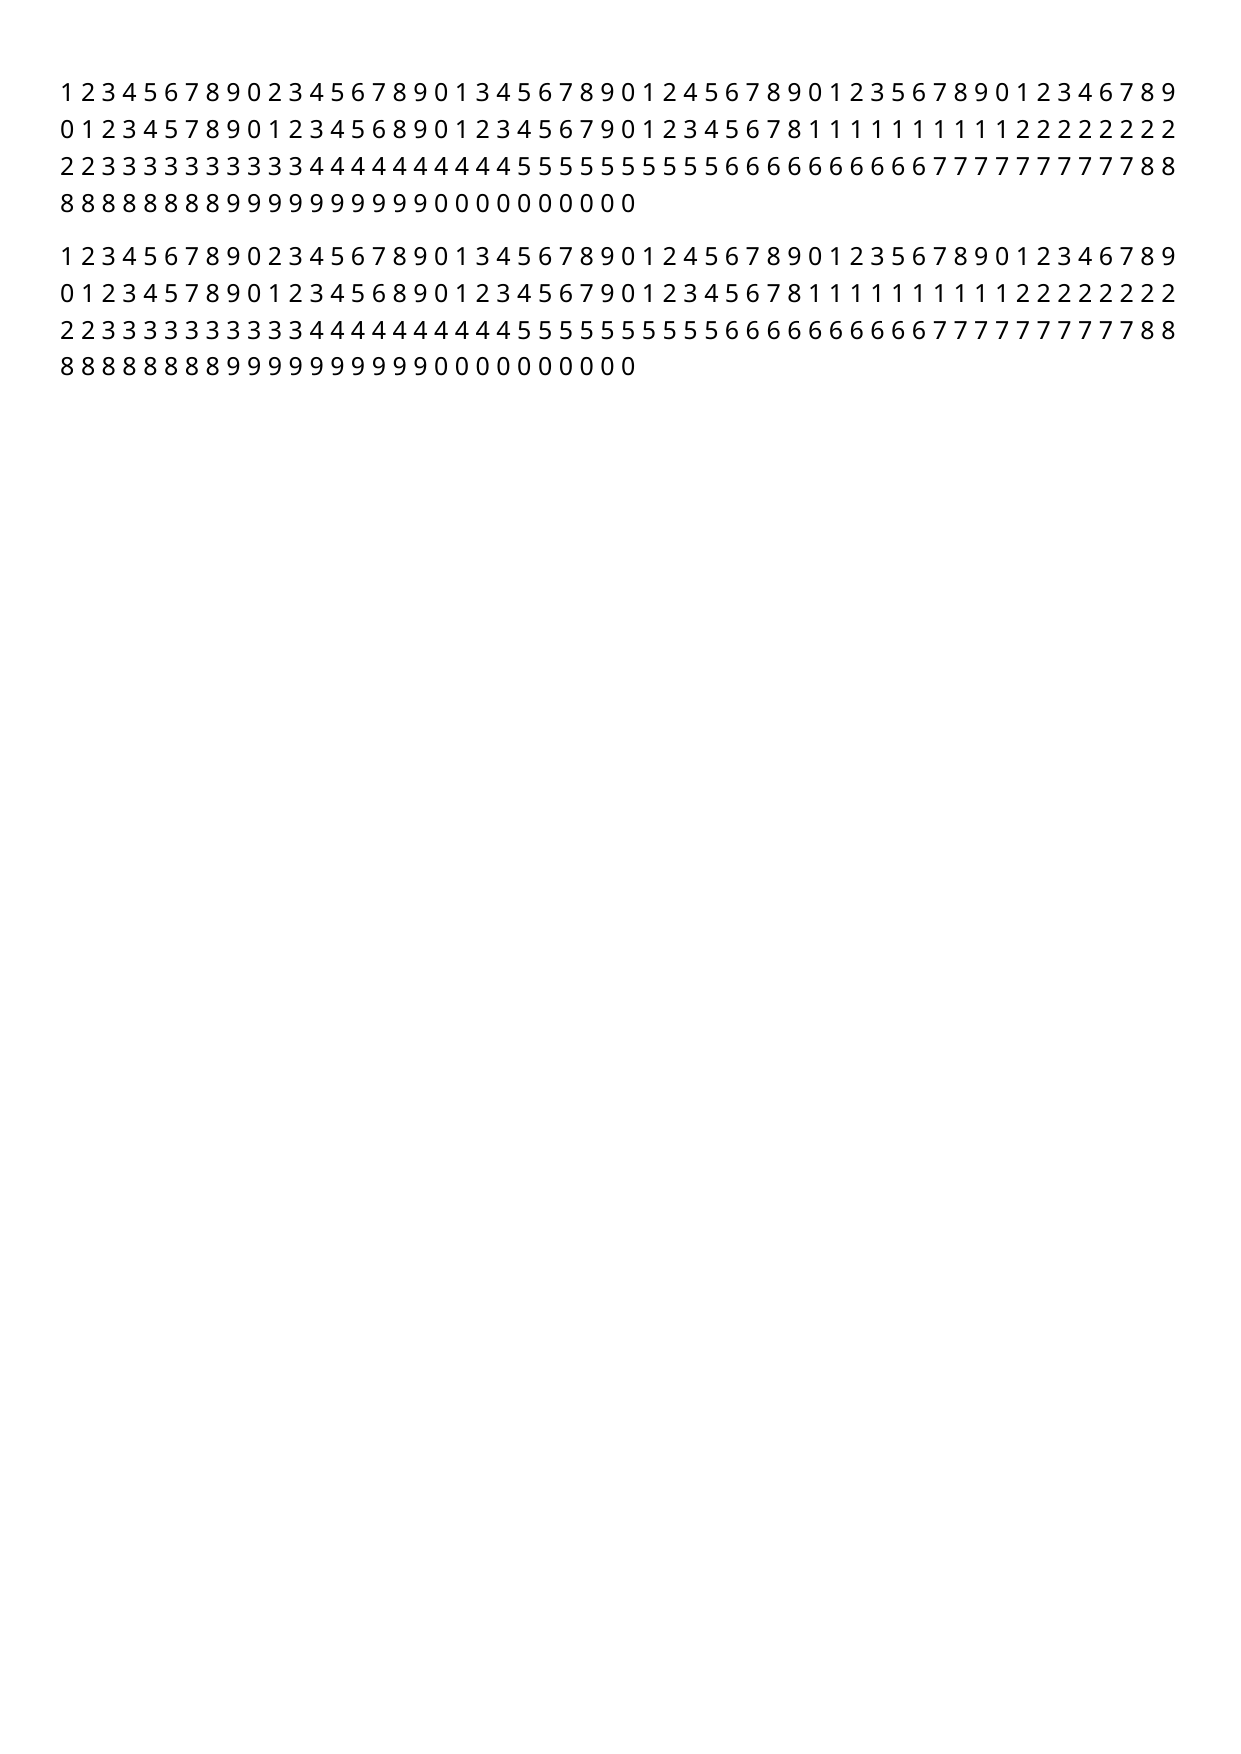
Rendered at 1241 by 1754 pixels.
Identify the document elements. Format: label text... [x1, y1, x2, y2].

text 1 2 3 4 5 6 7 8 9 0 2 3 4 5 6 7 8 9 0 1 3 4 5 6 7 8 9 0 1 2 4 5 6 7 8 9 0 1 2 3 5 6 7 8 9 0 1 2 3 4 6 7 8 9 0 1 2 3 4 5 7 8 9 0 1 2 3 4 5 6 8 9 0 1 2 3 4 5 6 7 9 0 1 2 3 4 5 6 7 8 1 1 1 1 1 1 1 1 1 1 2 2 2 2 2 2 2 2 2 2 3 3 3 3 3 3 3 3 3 3 4 4 4 4 4 4 4 4 4 4 5 5 5 5 5 5 5 5 5 5 6 6 6 6 6 6 6 6 6 6 7 7 7 7 7 7 7 7 7 7 8 8 8 8 8 8 8 8 8 8 9 9 9 9 9 9 9 9 9 9 0 0 0 0 0 0 0 0 0 0 [60, 239, 1180, 383]
text 1 2 3 4 5 6 7 8 9 0 2 3 4 5 6 7 8 9 0 1 3 4 5 6 7 8 9 0 1 2 4 5 6 7 8 9 0 1 2 3 5 6 7 8 9 0 1 2 3 4 6 7 8 9 0 1 2 3 4 5 7 8 9 0 1 2 3 4 5 6 8 9 0 1 2 3 4 5 6 7 9 0 1 2 3 4 5 6 7 8 1 1 1 1 1 1 1 1 1 1 2 2 2 2 2 2 2 2 2 2 3 3 3 3 3 3 3 3 3 3 4 4 4 4 4 4 4 4 4 4 5 5 5 5 5 5 5 5 5 5 6 6 6 6 6 6 6 6 6 6 7 7 7 7 7 7 7 7 7 7 8 8 8 8 8 8 8 8 8 8 9 9 9 9 9 9 9 9 9 9 0 0 0 0 0 0 0 0 0 0 [60, 75, 1180, 219]
